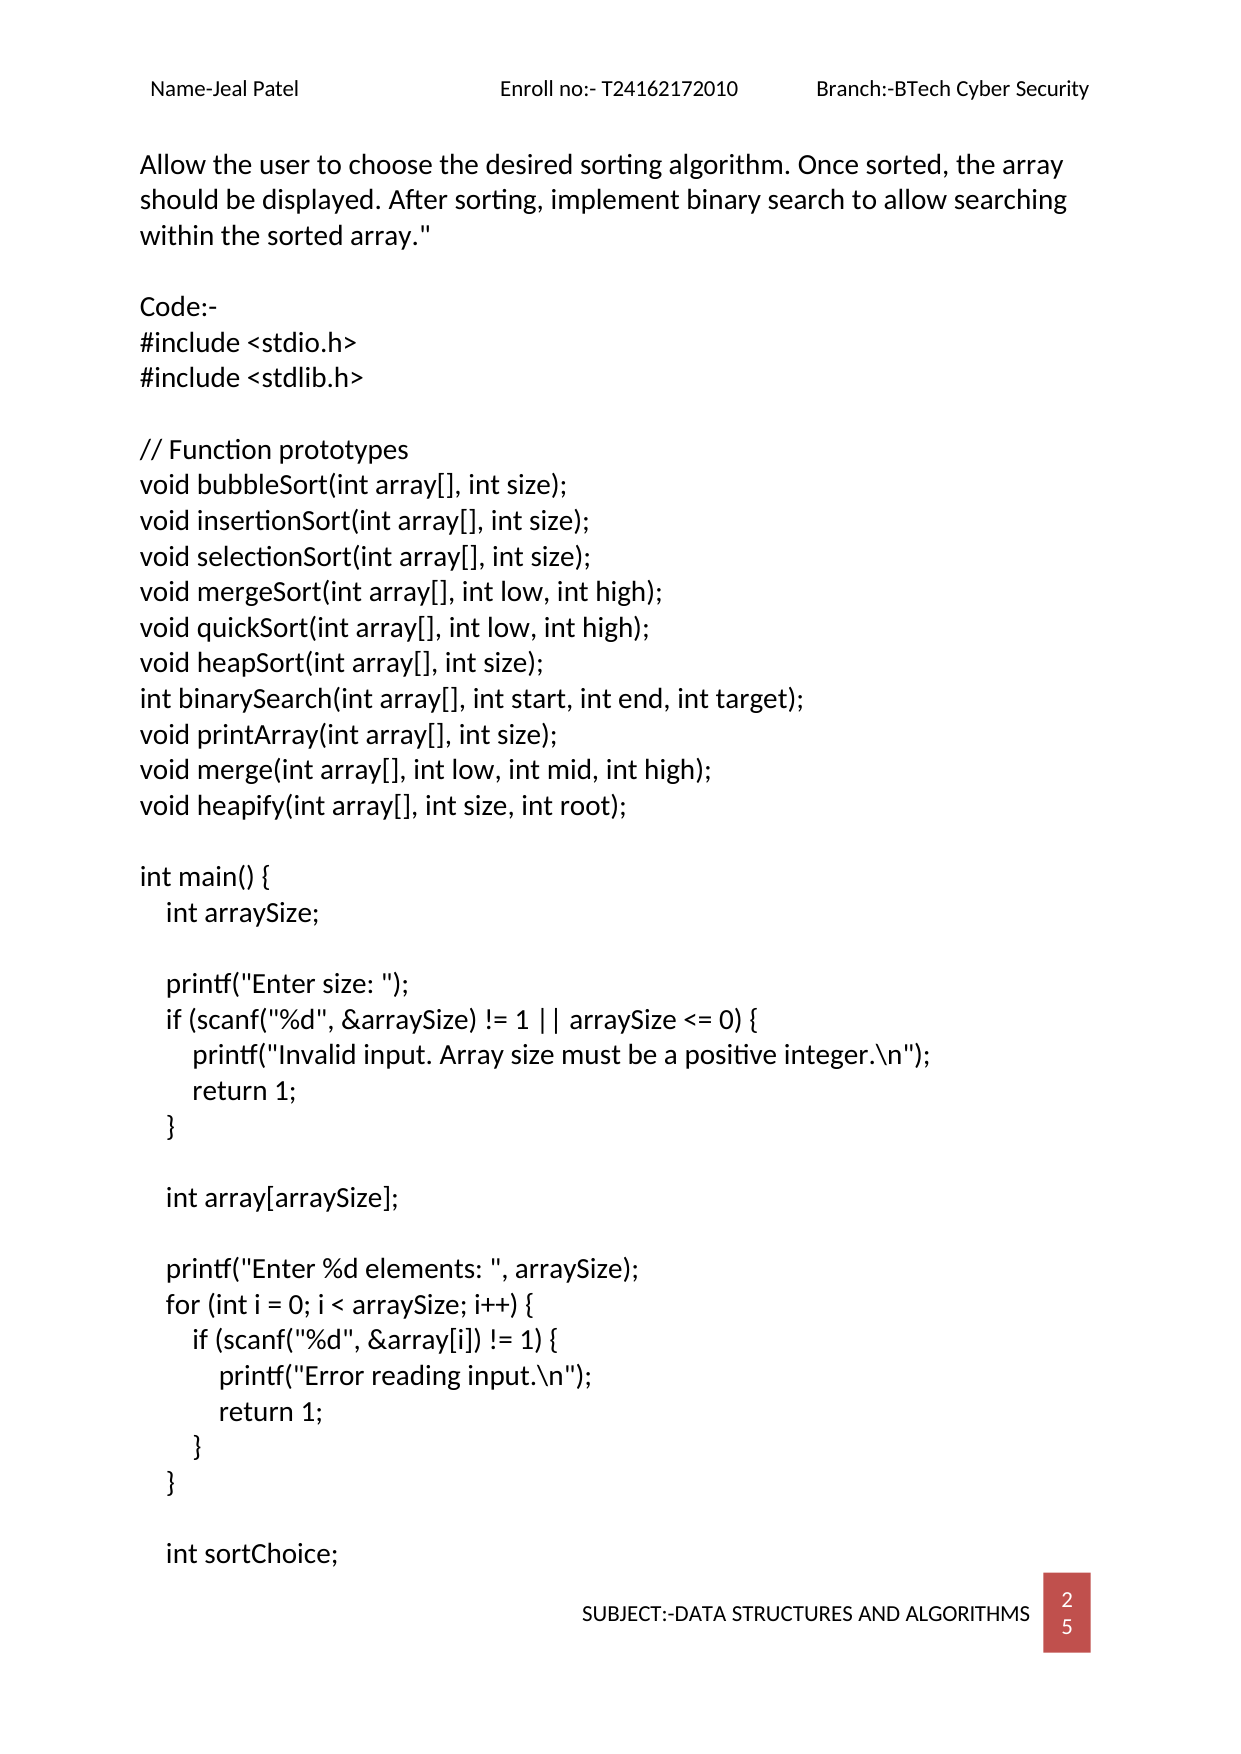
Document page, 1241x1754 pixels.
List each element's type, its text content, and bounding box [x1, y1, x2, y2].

text void bubbleSort(int array[], int size); [139, 466, 1101, 502]
text int arraySize; [139, 894, 1101, 929]
text void mergeSort(int array[], int low, int high); [139, 573, 1101, 609]
text for (int i = 0; i < arraySize; i++) { [139, 1286, 1101, 1321]
text printf("Enter %d elements: ", arraySize); [139, 1250, 1101, 1286]
text if (scanf("%d", &array[i]) != 1) { [139, 1321, 1101, 1357]
text return 1; [139, 1072, 1101, 1108]
text } [139, 1428, 1101, 1464]
text Allow the user to choose the desired sorting algorithm. Once sorted, the array should be displayed. After sorting, implement binary search to allow searching within the sorted array." [139, 146, 1101, 253]
text #include <stdlib.h> [139, 359, 1101, 395]
text void selectionSort(int array[], int size); [139, 538, 1101, 573]
text int sortChoice; [139, 1535, 1101, 1571]
text } [139, 1108, 1101, 1143]
text } [139, 1464, 1101, 1499]
text Code:- [139, 288, 1101, 324]
text int main() { [139, 858, 1101, 894]
text void heapSort(int array[], int size); [139, 644, 1101, 680]
text void insertionSort(int array[], int size); [139, 502, 1101, 538]
text int array[arraySize]; [139, 1179, 1101, 1214]
text printf("Enter size: "); [139, 965, 1101, 1001]
text void merge(int array[], int low, int mid, int high); [139, 751, 1101, 787]
text printf("Error reading input.\n"); [139, 1357, 1101, 1393]
text // Function prototypes [139, 431, 1101, 466]
text void quickSort(int array[], int low, int high); [139, 609, 1101, 644]
text return 1; [139, 1393, 1101, 1428]
text void heapify(int array[], int size, int root); [139, 787, 1101, 823]
text if (scanf("%d", &arraySize) != 1 || arraySize <= 0) { [139, 1001, 1101, 1036]
text void printArray(int array[], int size); [139, 716, 1101, 751]
text int binarySearch(int array[], int start, int end, int target); [139, 680, 1101, 716]
text printf("Invalid input. Array size must be a positive integer.\n"); [139, 1036, 1101, 1072]
text #include <stdio.h> [139, 324, 1101, 359]
